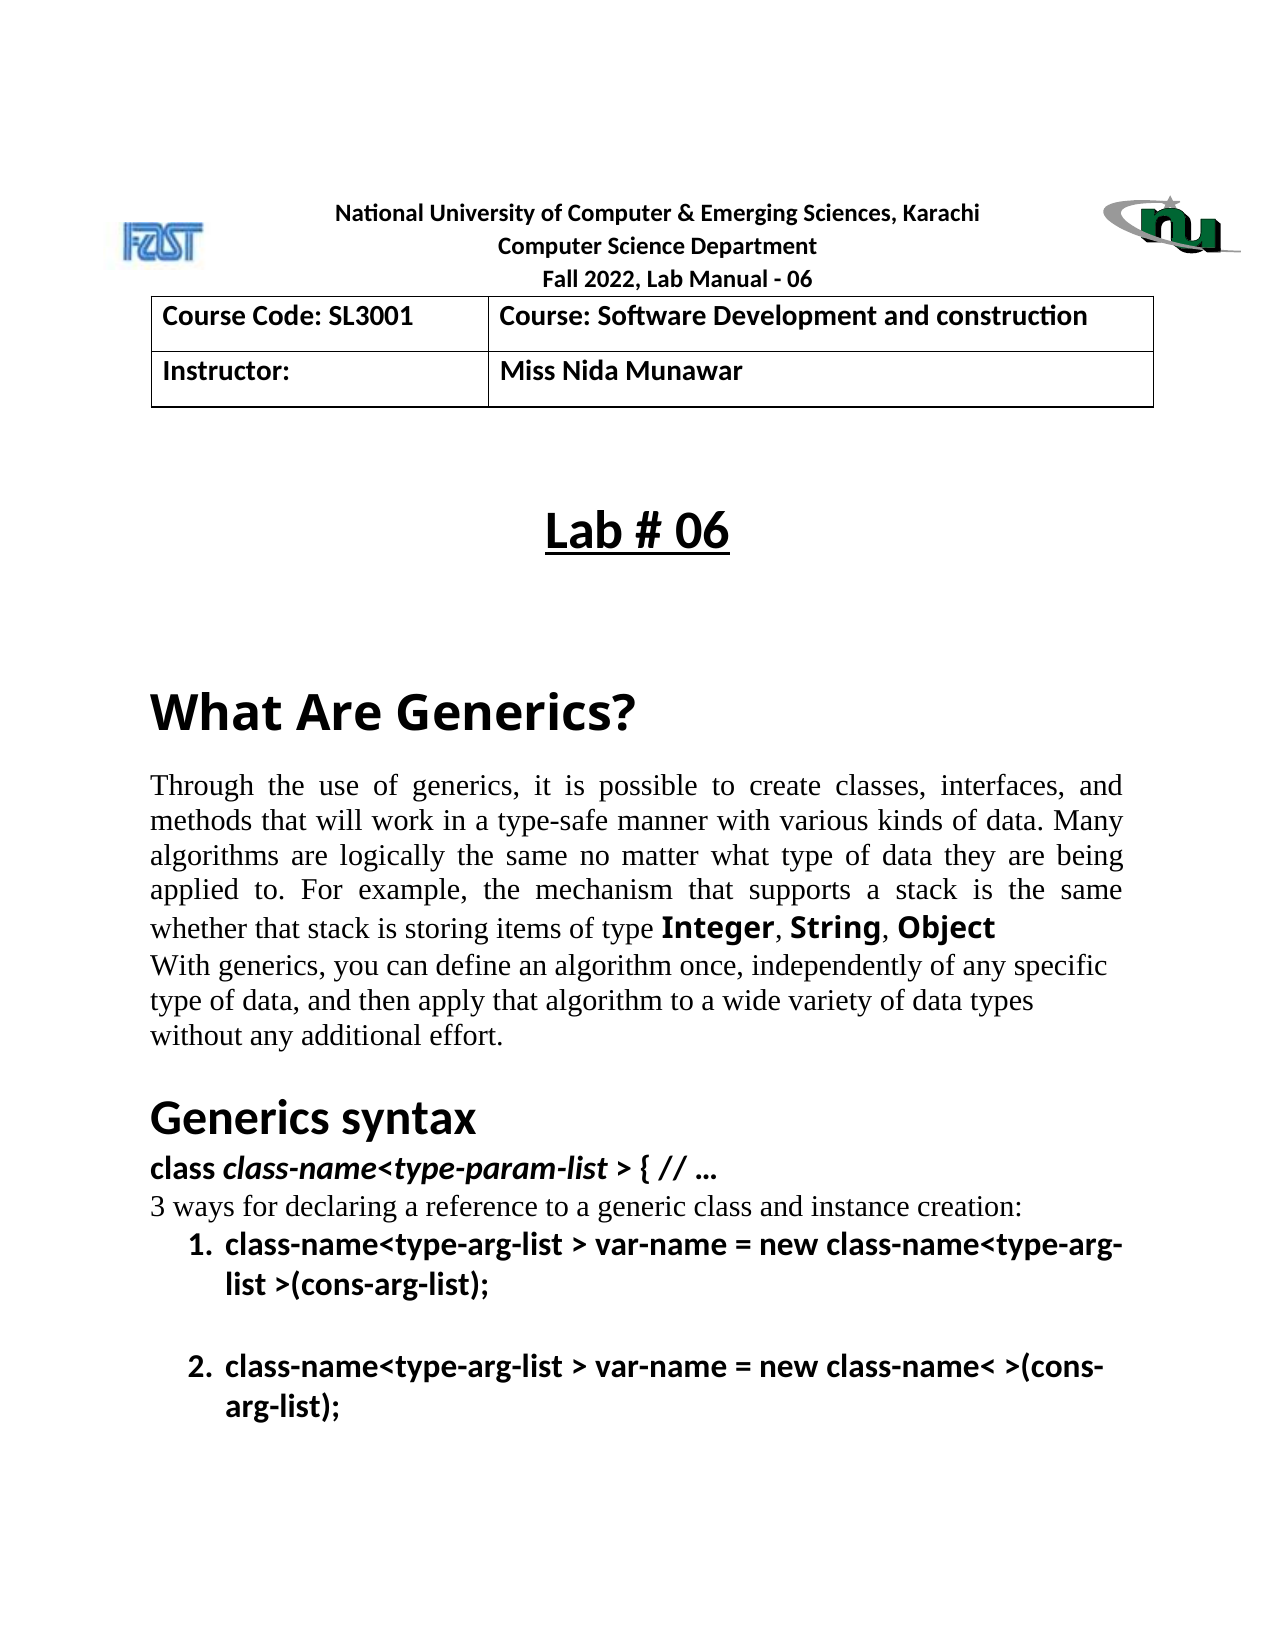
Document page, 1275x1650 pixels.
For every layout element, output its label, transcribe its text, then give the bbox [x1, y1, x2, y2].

text Through the use of generics, it is possible to create classes, interfaces, and methods that will work in a type-safe manner with various kinds of data. Many algorithms are logically the same no matter what type of data they are being applied to. For example, the mechanism that supports a stack is the same whether that stack is storing items of type Integer, String, Object [150, 767, 1125, 947]
text With generics, you can define an algorithm once, independently of any specific type of data, and then apply that algorithm to a wide variety of data types without any additional effort. [150, 947, 1125, 1051]
text National University of Computer & Emerging Sciences, Karachi [150, 197, 1125, 227]
list class-name<type-arg-list > var-name = new class-name<type-arg-list >(cons-arg-list); [187, 1223, 1125, 1304]
list class-name<type-arg-list > var-name = new class-name< >(cons-arg-list); [187, 1345, 1125, 1426]
text What Are Generics? [150, 677, 1125, 745]
text Lab # 06 [150, 496, 1125, 562]
text Computer Science Department [212, 230, 1125, 260]
text class class-name<type-param-list > { // … [150, 1147, 1125, 1188]
table_cell Instructor: [152, 352, 488, 406]
text Generics syntax [150, 1086, 1125, 1147]
picture [103, 222, 212, 270]
table_header Course Code: SL3001 [152, 297, 488, 351]
table_header Course: Software Development and construction [489, 297, 1153, 351]
text Fall 2022, Lab Manual - 06 [150, 263, 1125, 293]
table_cell Miss Nida Munawar [489, 352, 1153, 406]
text 3 ways for declaring a reference to a generic class and instance creation: [150, 1188, 1125, 1223]
